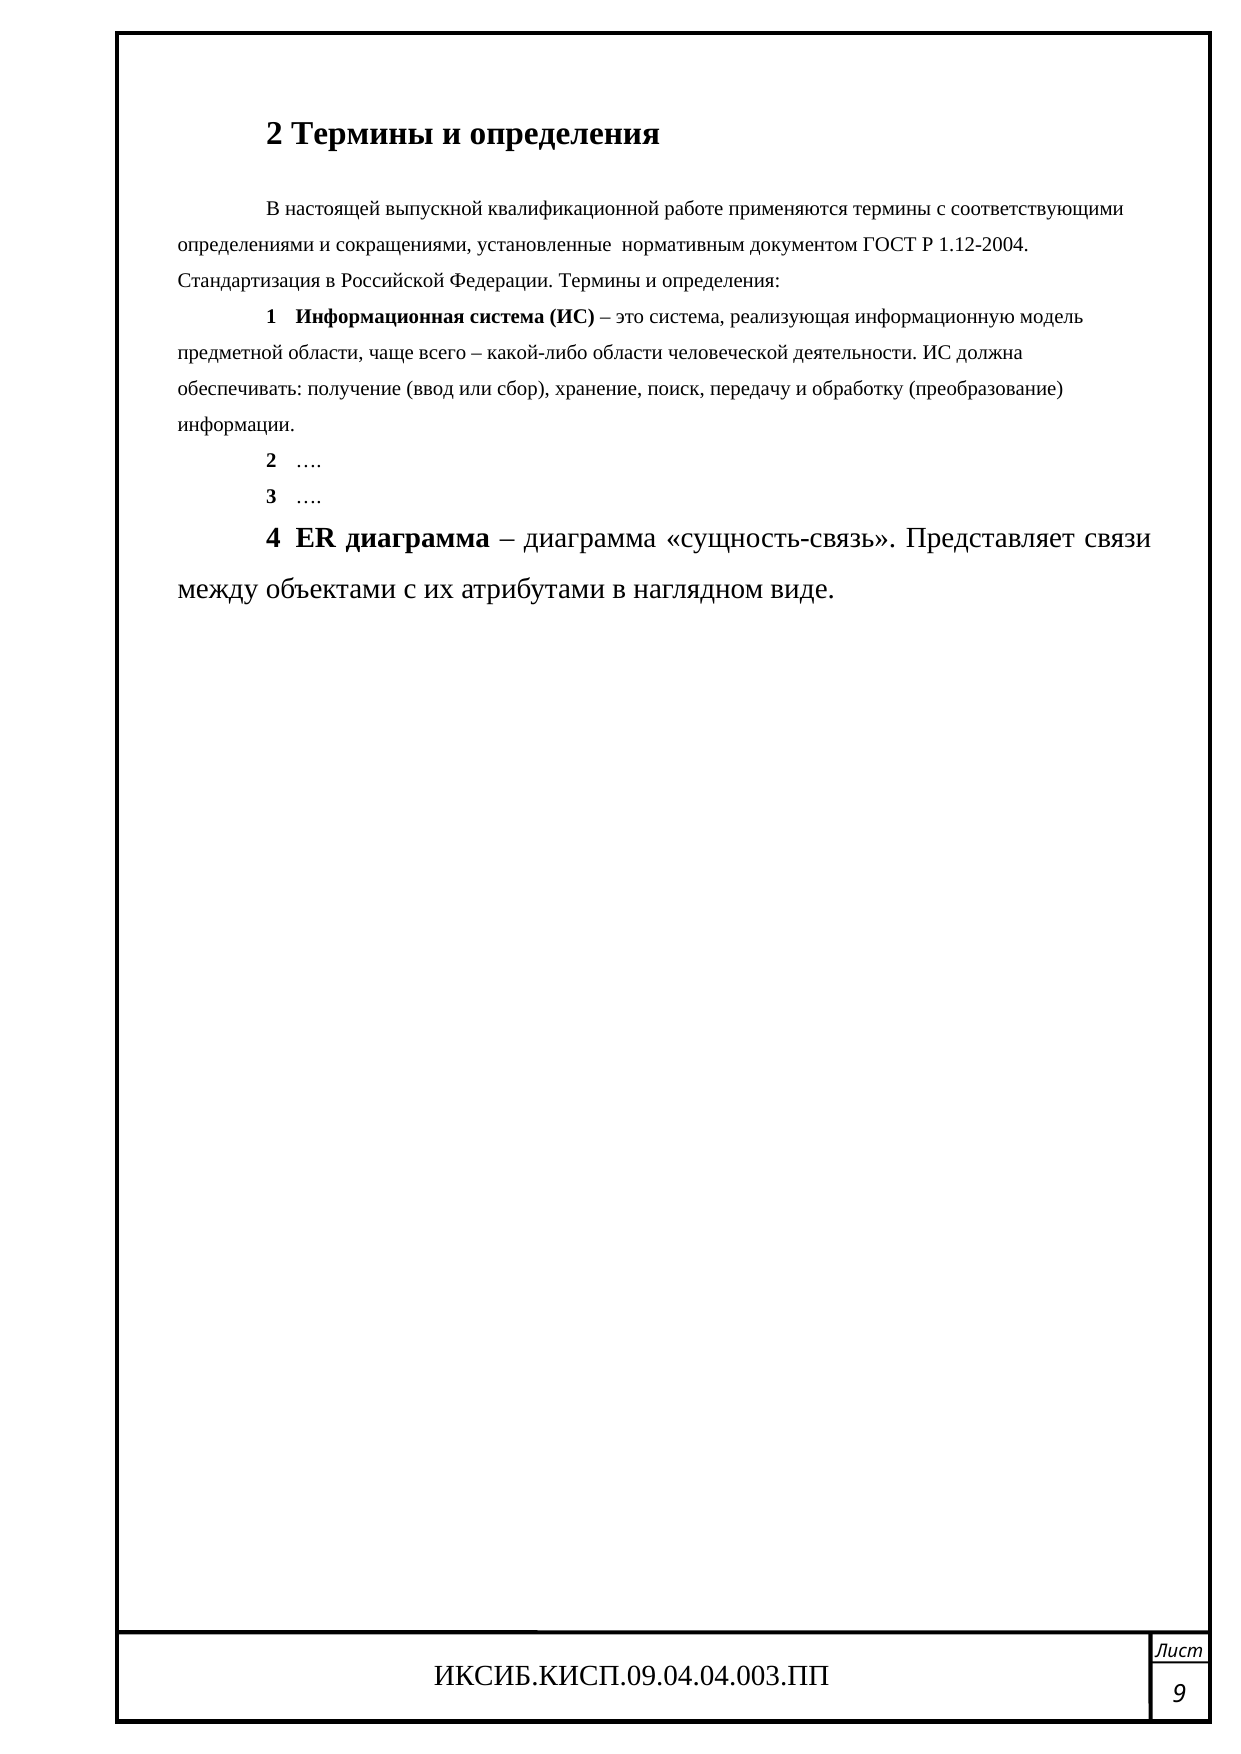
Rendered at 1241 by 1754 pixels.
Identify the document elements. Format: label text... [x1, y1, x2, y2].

list Информационная система (ИС) – это система, реализующая информационную модель предметной области, чаще всего – какой-либо области человеческой деятельности. ИС должна обеспечивать: получение (ввод или сбор), хранение, поиск, передачу и обработку (преобразование) информации. [177, 304, 1152, 436]
subtitle 2 Термины и определения [177, 114, 1152, 152]
list ER диаграмма – диаграмма «сущность-связь». Представляет связи между объектами с их атрибутами в наглядном виде. [177, 521, 1152, 604]
list …. [177, 484, 1152, 508]
list …. [177, 448, 1152, 472]
text В настоящей выпускной квалификационной работе применяются термины с соответствующими определениями и сокращениями, установленные нормативным документом ГОСТ Р 1.12-2004. Стандартизация в Российской Федерации. Термины и определения: [177, 196, 1152, 292]
